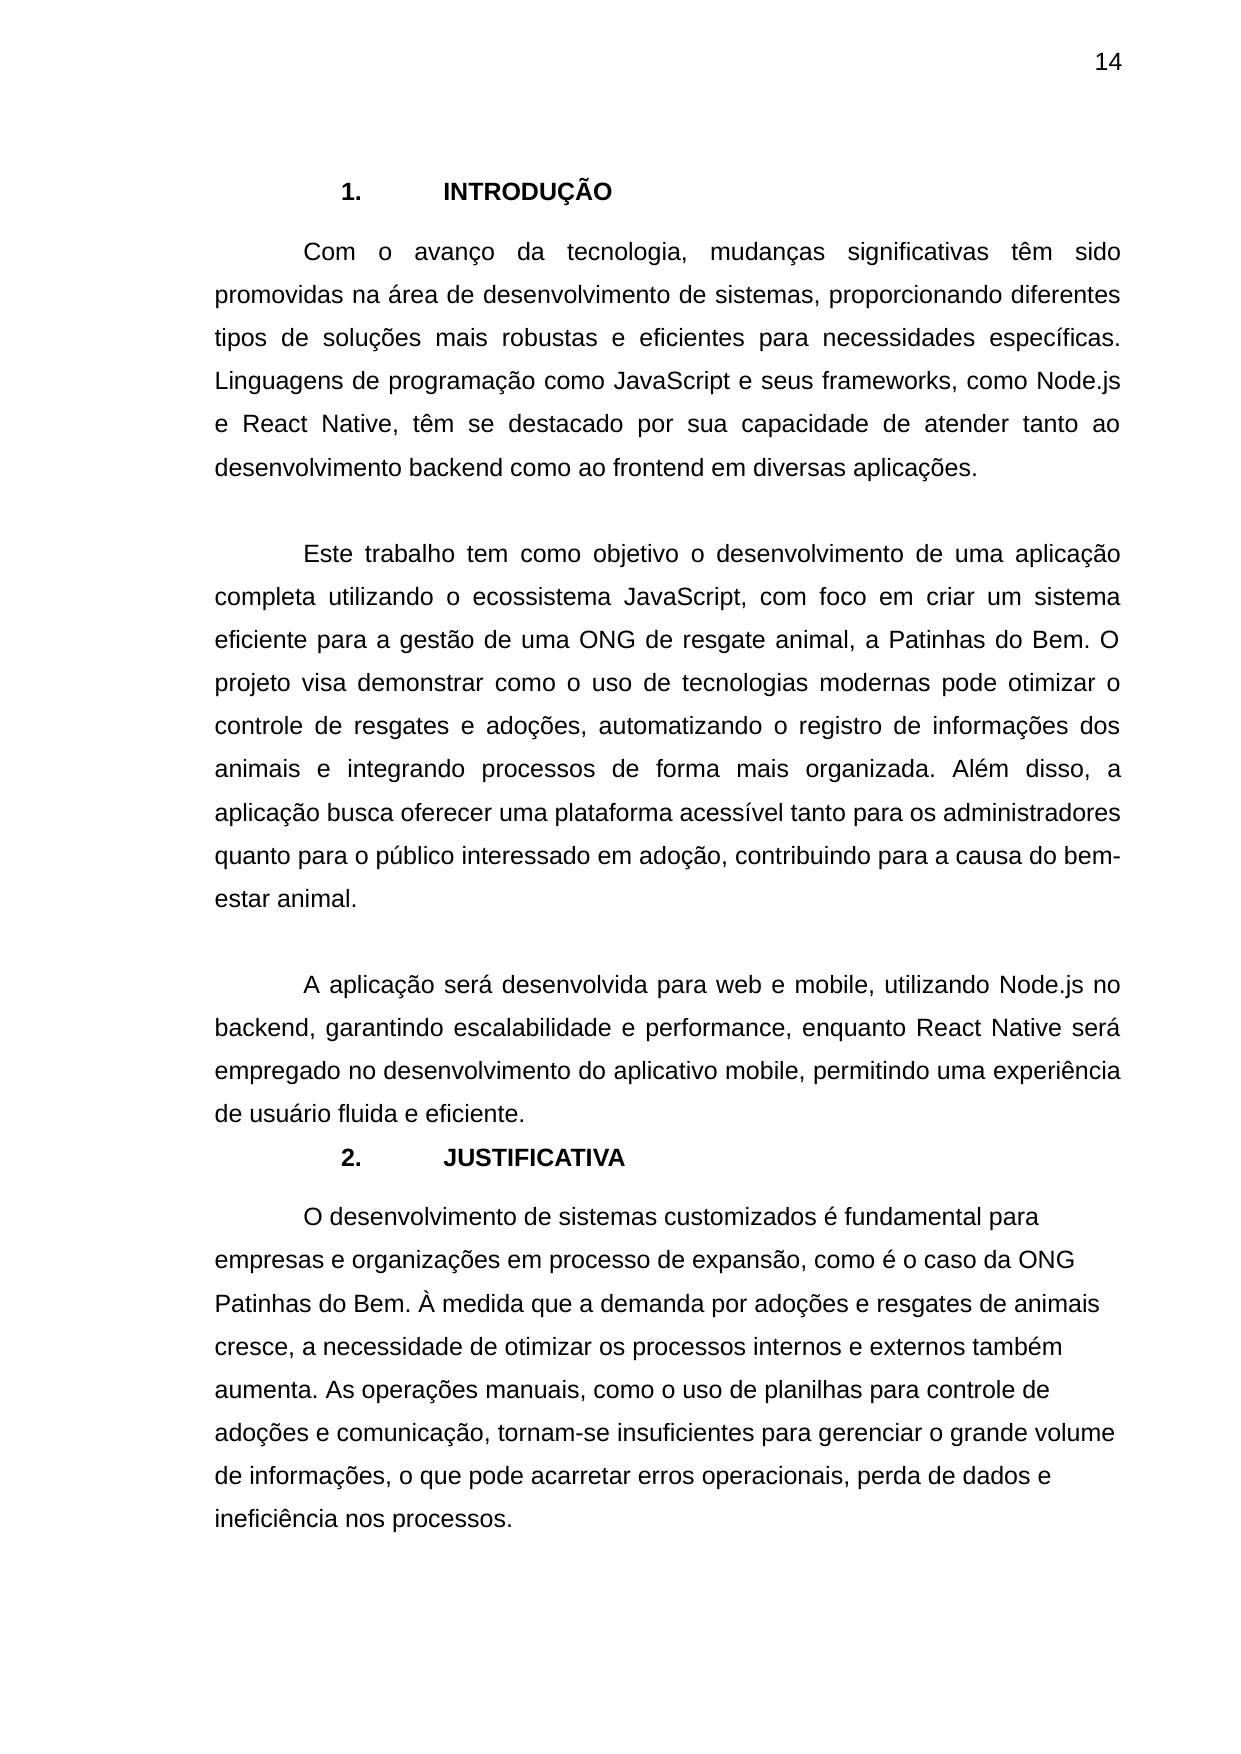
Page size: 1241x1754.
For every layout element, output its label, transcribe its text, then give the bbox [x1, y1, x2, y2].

text INTRODUÇÃO [252, 177, 1122, 206]
text JUSTIFICATIVA [252, 1143, 1122, 1171]
text O desenvolvimento de sistemas customizados é fundamental para empresas e organizações em processo de expansão, como é o caso da ONG Patinhas do Bem. À medida que a demanda por adoções e resgates de animais cresce, a necessidade de otimizar os processos internos e externos também aumenta. As operações manuais, como o uso de planilhas para controle de adoções e comunicação, tornam-se insuficientes para gerenciar o grande volume de informações, o que pode acarretar erros operacionais, perda de dados e ineficiência nos processos. [214, 1202, 1122, 1533]
text A aplicação será desenvolvida para web e mobile, utilizando Node.js no backend, garantindo escalabilidade e performance, enquanto React Native será empregado no desenvolvimento do aplicativo mobile, permitindo uma experiência de usuário fluida e eficiente. [214, 970, 1122, 1128]
text Com o avanço da tecnologia, mudanças significativas têm sido promovidas na área de desenvolvimento de sistemas, proporcionando diferentes tipos de soluções mais robustas e eficientes para necessidades específicas. Linguagens de programação como JavaScript e seus frameworks, como Node.js e React Native, têm se destacado por sua capacidade de atender tanto ao desenvolvimento backend como ao frontend em diversas aplicações. [214, 237, 1122, 481]
text Este trabalho tem como objetivo o desenvolvimento de uma aplicação completa utilizando o ecossistema JavaScript, com foco em criar um sistema eficiente para a gestão de uma ONG de resgate animal, a Patinhas do Bem. O projeto visa demonstrar como o uso de tecnologias modernas pode otimizar o controle de resgates e adoções, automatizando o registro de informações dos animais e integrando processos de forma mais organizada. Além disso, a aplicação busca oferecer uma plataforma acessível tanto para os administradores quanto para o público interessado em adoção, contribuindo para a causa do bem-estar animal. [214, 539, 1122, 913]
